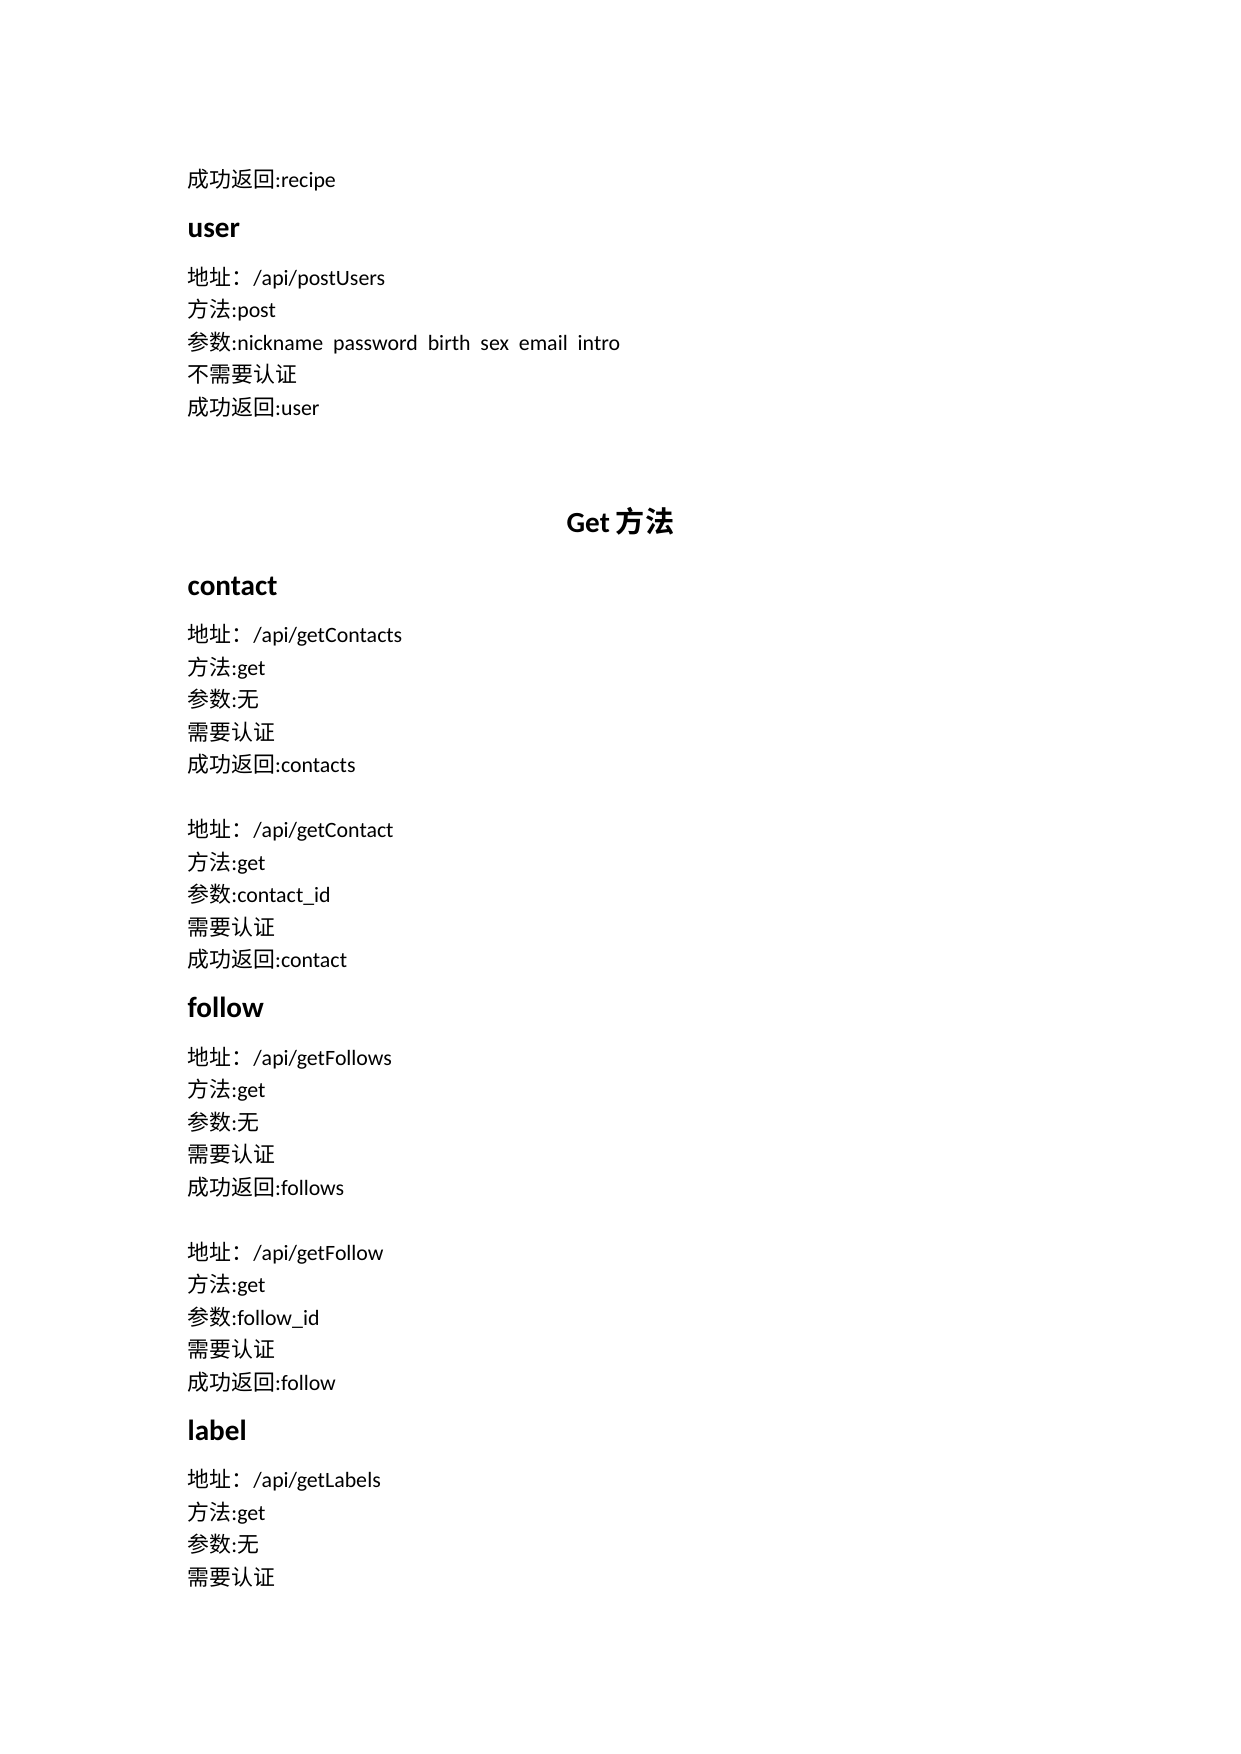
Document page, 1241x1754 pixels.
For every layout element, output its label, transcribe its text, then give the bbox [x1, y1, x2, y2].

text 参数:无 [187, 1104, 1053, 1137]
text label [187, 1397, 1053, 1462]
text user [187, 194, 1053, 259]
text 地址：/api/getContact [187, 812, 1053, 844]
text 参数:无 [187, 1527, 1053, 1559]
text 参数:follow_id [187, 1299, 1053, 1332]
text 需要认证 [187, 714, 1053, 747]
text Get方法 [187, 487, 1053, 552]
text 参数:无 [187, 682, 1053, 714]
text 方法:get [187, 844, 1053, 877]
text 需要认证 [187, 909, 1053, 942]
text 成功返回:follow [187, 1364, 1053, 1397]
text 地址：/api/getContacts [187, 617, 1053, 649]
text 地址：/api/getLabels [187, 1462, 1053, 1494]
text 成功返回:contacts [187, 747, 1053, 779]
text 方法:get [187, 1072, 1053, 1104]
text follow [187, 974, 1053, 1039]
text 地址：/api/getFollows [187, 1039, 1053, 1072]
text 方法:get [187, 1494, 1053, 1527]
text 方法:post [187, 292, 1053, 324]
text 方法:get [187, 649, 1053, 682]
text 需要认证 [187, 1137, 1053, 1169]
text 地址：/api/postUsers [187, 259, 1053, 292]
text 参数:nickname password birth sex email intro [187, 324, 1053, 357]
text 成功返回:follows [187, 1169, 1053, 1202]
text 成功返回:user [187, 389, 1053, 422]
text 需要认证 [187, 1332, 1053, 1364]
text 成功返回:contact [187, 942, 1053, 974]
text 参数:contact_id [187, 877, 1053, 909]
text 成功返回:recipe [187, 162, 1053, 194]
text 不需要认证 [187, 357, 1053, 389]
text 需要认证 [187, 1559, 1053, 1592]
text 方法:get [187, 1267, 1053, 1299]
text contact [187, 552, 1053, 617]
text 地址：/api/getFollow [187, 1234, 1053, 1267]
